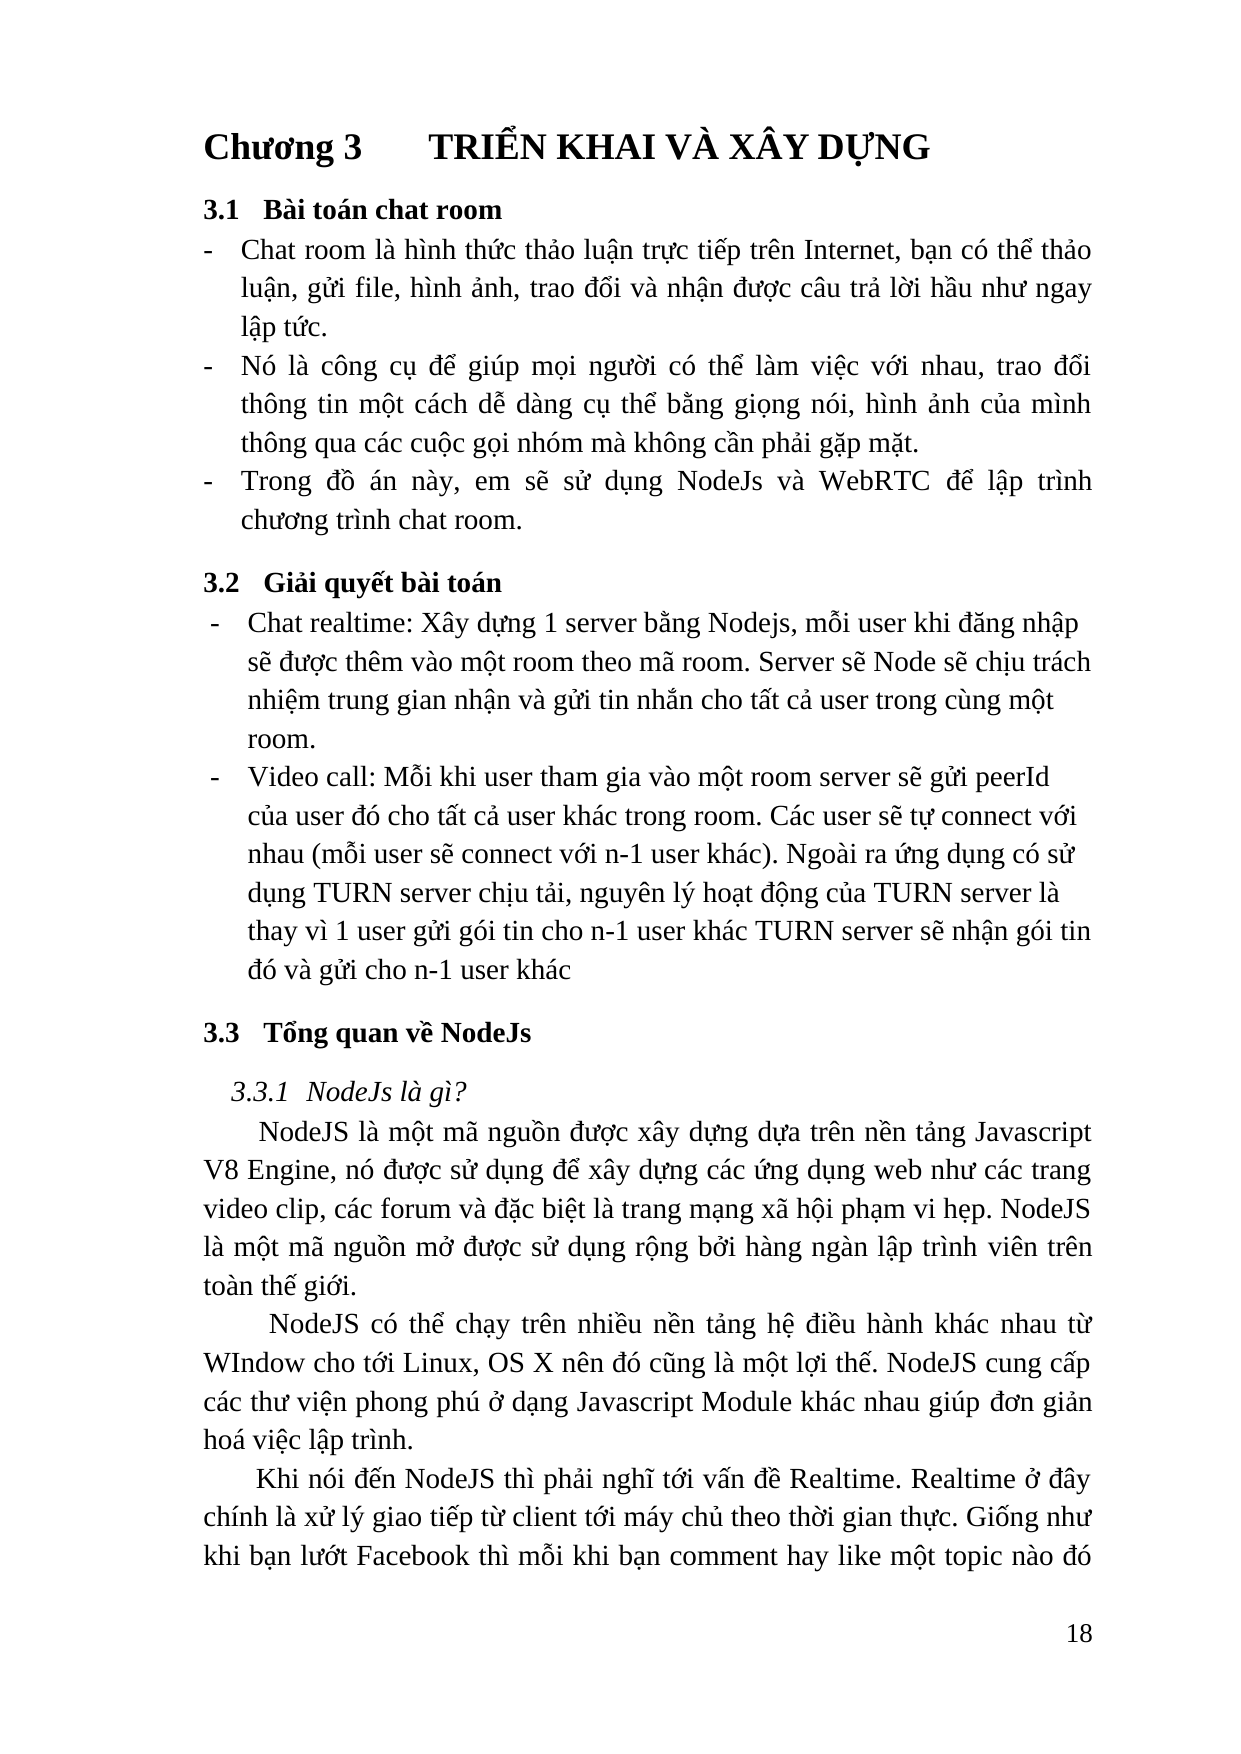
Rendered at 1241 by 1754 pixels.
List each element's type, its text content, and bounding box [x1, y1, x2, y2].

list Chat room là hình thức thảo luận trực tiếp trên Internet, bạn có thể thảo luận, gửi file, hình ảnh, trao đổi và nhận được câu trả lời hầu như ngay lập tức. [203, 232, 1093, 343]
list Chat realtime: Xây dựng 1 server bằng Nodejs, mỗi user khi đăng nhập sẽ được thêm vào một room theo mã room. Server sẽ Node sẽ chịu trách nhiệm trung gian nhận và gửi tin nhắn cho tất cả user trong cùng một room. [210, 605, 1093, 754]
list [203, 1461, 1093, 1571]
subtitle Bài toán chat room [203, 192, 1093, 226]
list Video call: Mỗi khi user tham gia vào một room server sẽ gửi peerId của user đó cho tất cả user khác trong room. Các user sẽ tự connect với nhau (mỗi user sẽ connect với n-1 user khác). Ngoài ra ứng dụng có sử dụng TURN server chịu tải, nguyên lý hoạt động của TURN server là thay vì 1 user gửi gói tin cho n-1 user khác TURN server sẽ nhận gói tin đó và gửi cho n-1 user khác [210, 759, 1093, 986]
list NodeJS có thể chạy trên nhiều nền tảng hệ điều hành khác nhau từ WIndow cho tới Linux, OS X nên đó cũng là một lợi thế. NodeJS cung cấp các thư viện phong phú ở dạng Javascript Module khác nhau giúp đơn giản hoá việc lập trình. [203, 1307, 1093, 1456]
subtitle TRIỂN KHAI VÀ XÂY DỰNG [203, 124, 1093, 167]
list Nó là công cụ để giúp mọi người có thể làm việc với nhau, trao đổi thông tin một cách dễ dàng cụ thể bằng giọng nói, hình ảnh của mình thông qua các cuộc gọi nhóm mà không cần phải gặp mặt. [203, 348, 1093, 458]
list Trong đồ án này, em sẽ sử dụng NodeJs và WebRTC để lập trình chương trình chat room. [203, 463, 1093, 535]
subtitle Tổng quan về NodeJs [203, 1016, 1093, 1049]
text NodeJS là một mã nguồn được xây dựng dựa trên nền tảng Javascript V8 Engine, nó được sử dụng để xây dựng các ứng dụng web như các trang video clip, các forum và đặc biệt là trang mạng xã hội phạm vi hẹp. NodeJS là một mã nguồn mở được sử dụng rộng bởi hàng ngàn lập trình viên trên toàn thế giới. [203, 1114, 1093, 1302]
subtitle Giải quyết bài toán [203, 565, 1093, 599]
subtitle NodeJs là gì? [231, 1074, 1093, 1108]
